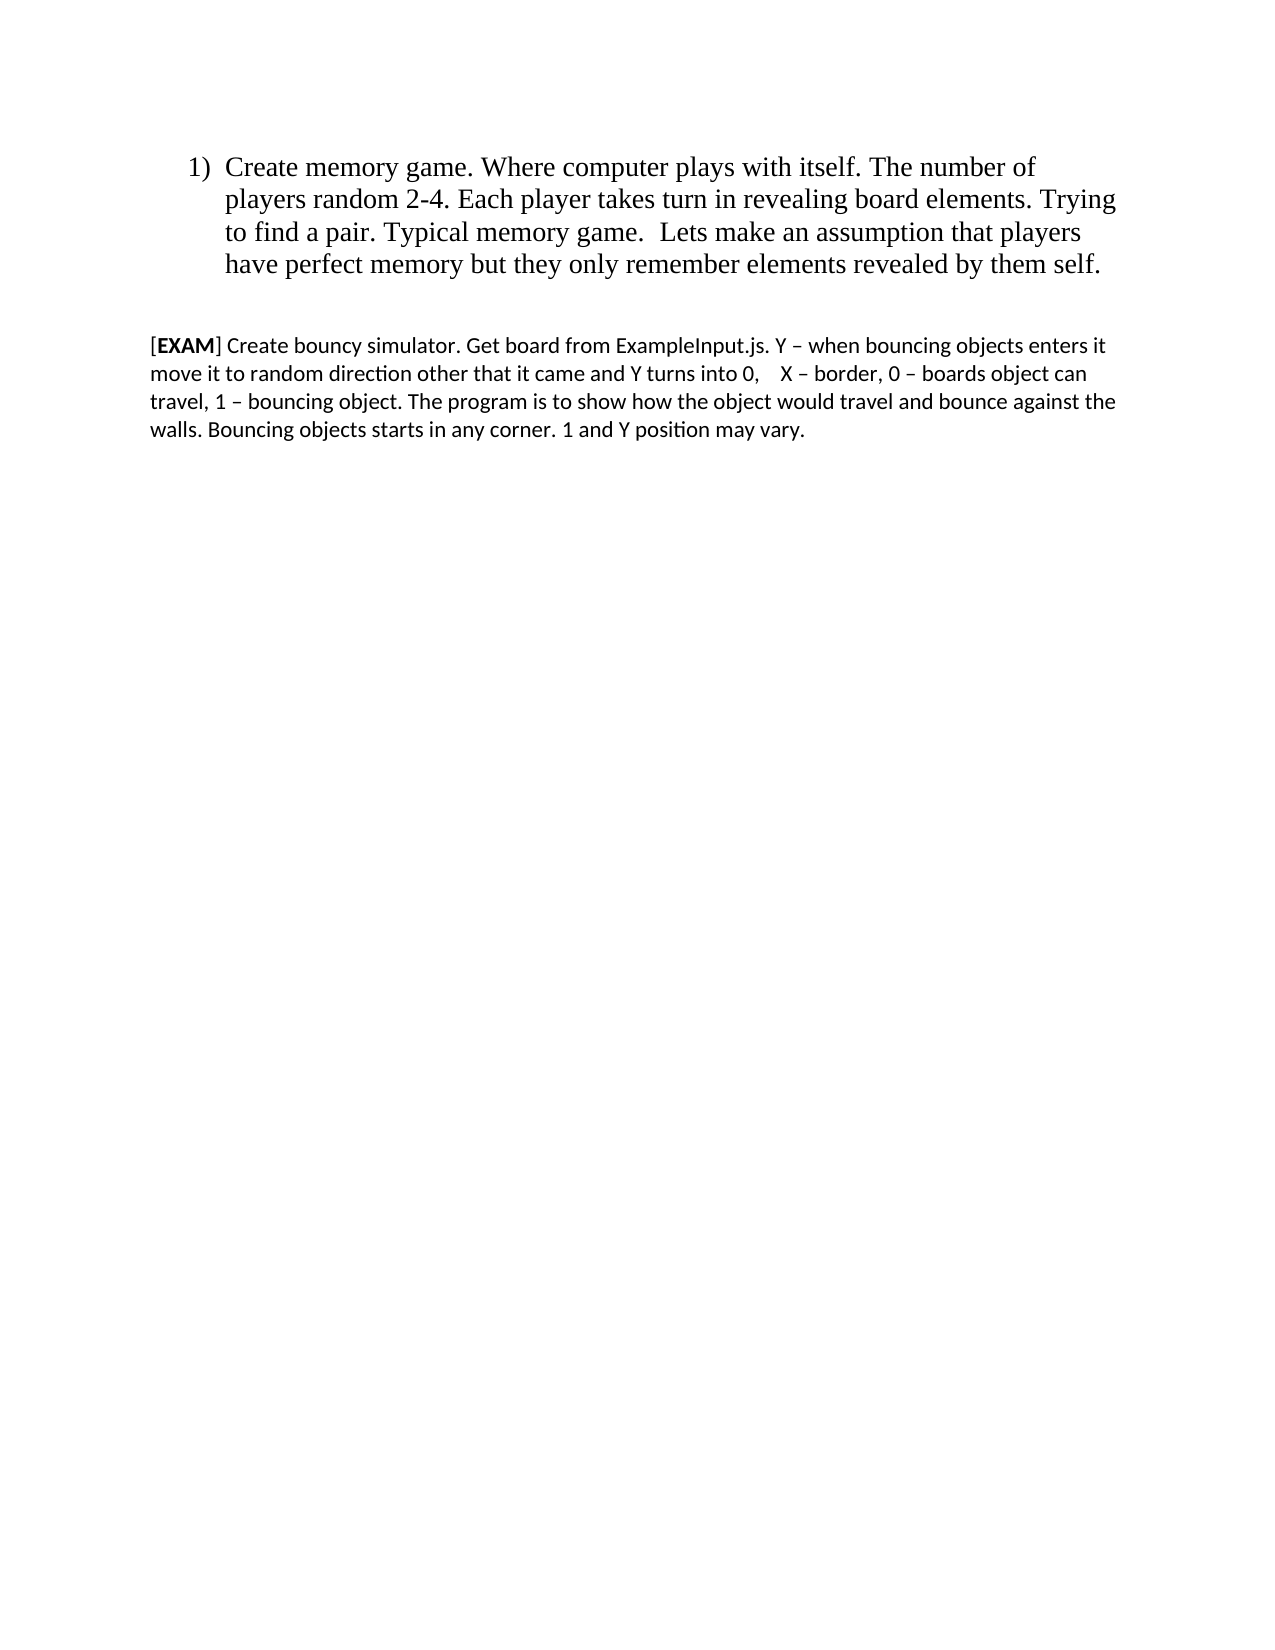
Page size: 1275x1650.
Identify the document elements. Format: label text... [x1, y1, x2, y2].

list Create memory game. Where computer plays with itself. The number of players random 2-4. Each player takes turn in revealing board elements. Trying to find a pair. Typical memory game. Lets make an assumption that players have perfect memory but they only remember elements revealed by them self. [187, 150, 1125, 308]
text [EXAM] Create bouncy simulator. Get board from ExampleInput.js. Y – when bouncing objects enters it move it to random direction other that it came and Y turns into 0, X – border, 0 – boards object can travel, 1 – bouncing object. The program is to show how the object would travel and bounce against the walls. Bouncing objects starts in any corner. 1 and Y position may vary. [150, 308, 1125, 443]
